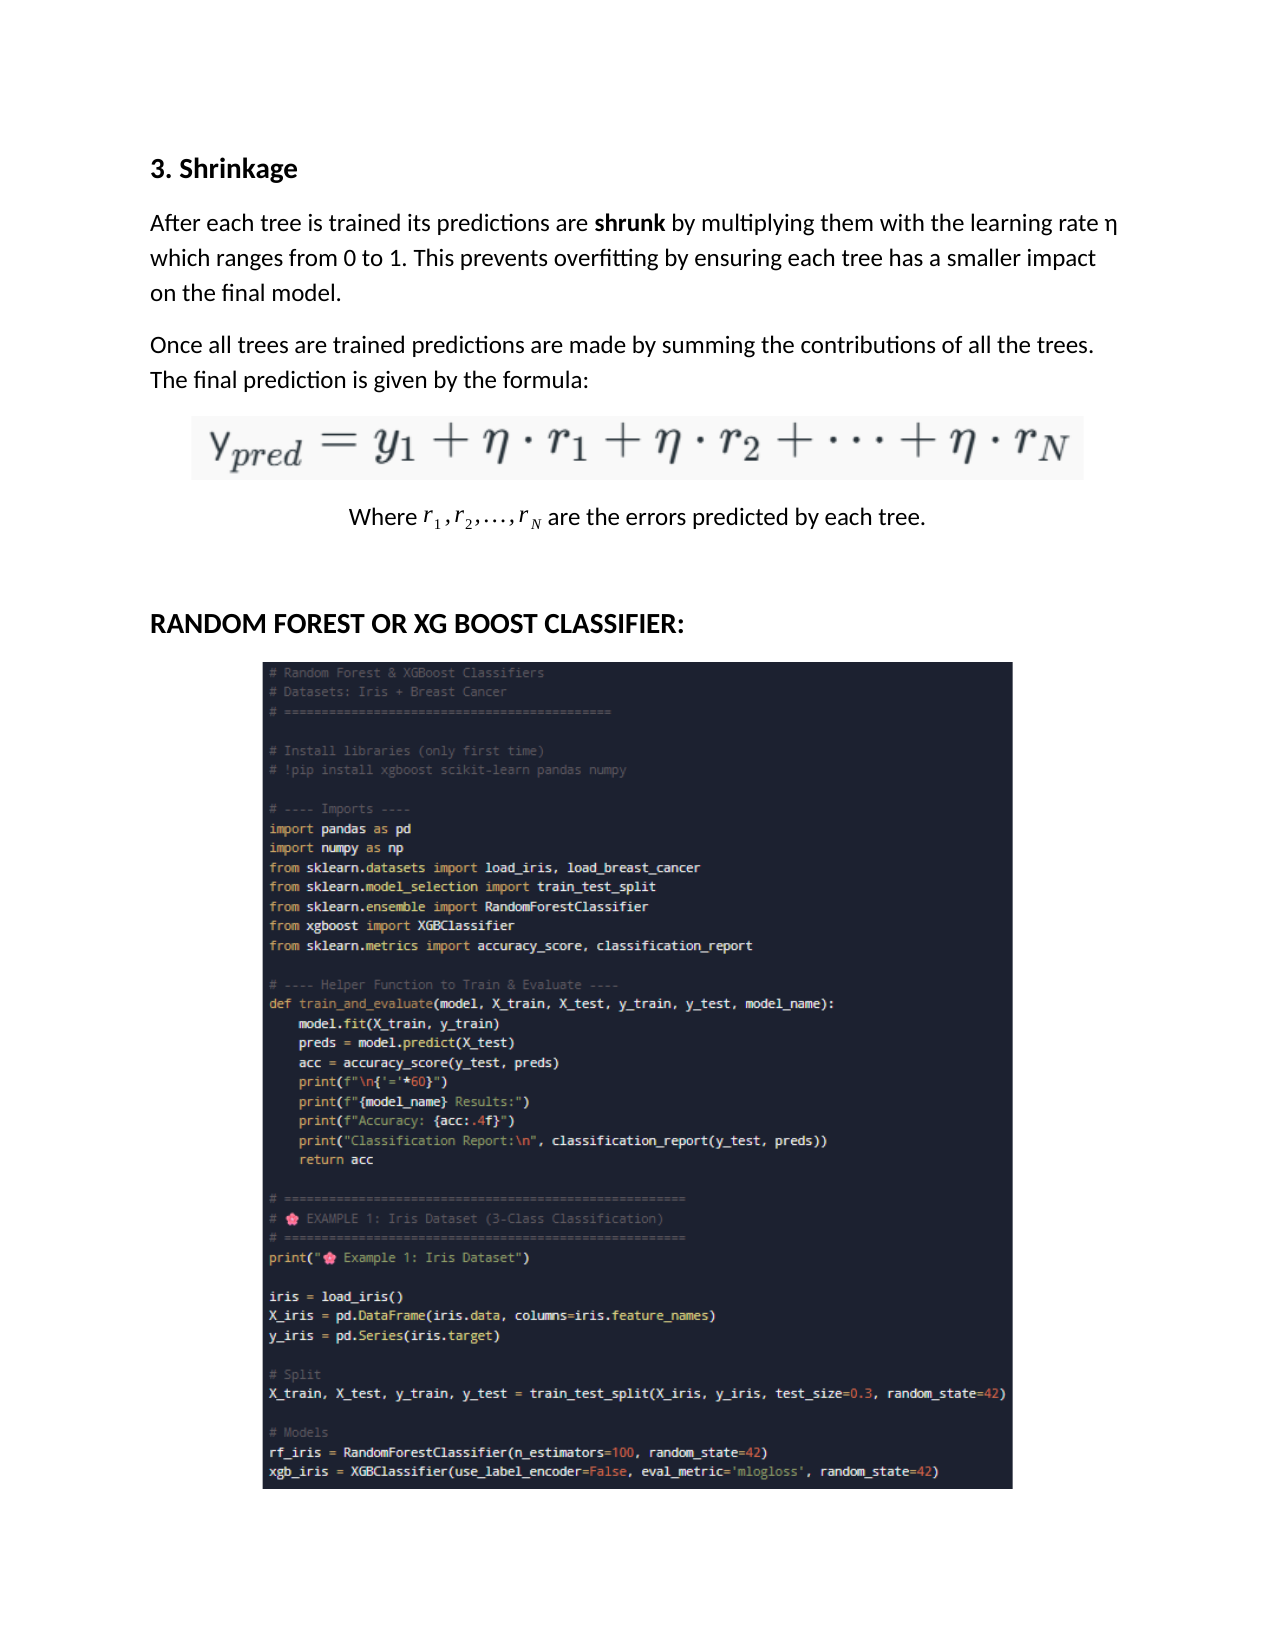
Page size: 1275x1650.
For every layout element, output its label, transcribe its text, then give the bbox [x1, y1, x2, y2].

text 3. Shrinkage [150, 150, 1125, 186]
picture [262, 662, 1013, 1489]
text RANDOM FOREST OR XG BOOST CLASSIFIER: [150, 605, 1125, 641]
text After each tree is trained its predictions are shrunk by multiplying them with the learning rate η which ranges from 0 to 1. This prevents overfitting by ensuring each tree has a smaller impact on the final model. [150, 208, 1125, 308]
picture [191, 416, 1084, 480]
text Where are the errors predicted by each tree. [150, 501, 1125, 532]
text Once all trees are trained predictions are made by summing the contributions of all the trees. The final prediction is given by the formula: [150, 329, 1125, 395]
